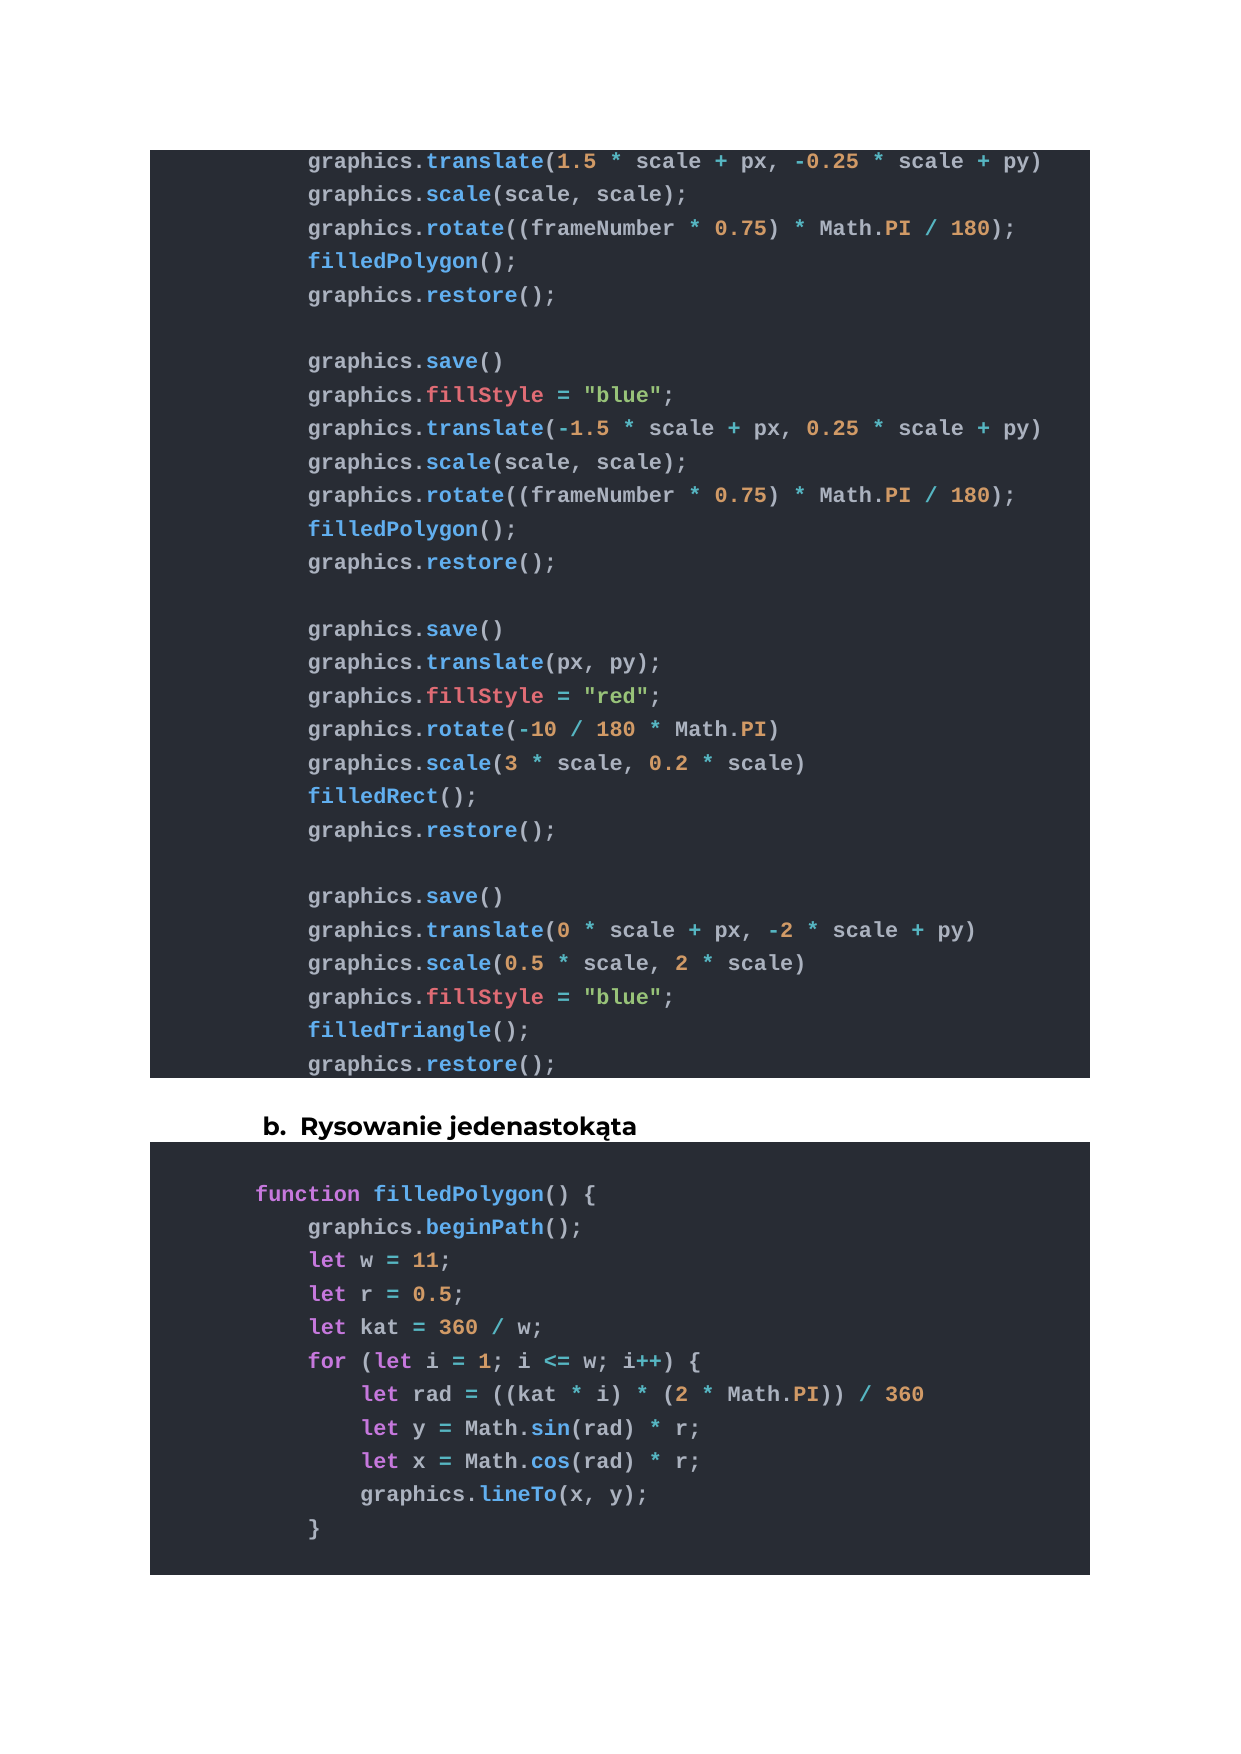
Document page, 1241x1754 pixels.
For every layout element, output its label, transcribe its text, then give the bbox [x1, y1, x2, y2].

text let r = 0.5; [150, 1283, 1090, 1308]
text let w = 11; [150, 1249, 1090, 1274]
text graphics.restore(); [150, 551, 1090, 576]
text graphics.translate(0 * scale + px, -2 * scale + py) [150, 919, 1090, 944]
text graphics.save() [150, 351, 1090, 375]
text let x = Math.cos(rad) * r; [150, 1450, 1090, 1475]
text graphics.save() [150, 618, 1090, 643]
text graphics.translate(px, py); [150, 652, 1090, 676]
text let kat = 360 / w; [150, 1316, 1090, 1341]
text let rad = ((kat * i) * (2 * Math.PI)) / 360 [150, 1383, 1090, 1408]
text graphics.scale(scale, scale); [150, 183, 1090, 208]
text filledTriangle(); [150, 1019, 1090, 1044]
text graphics.rotate((frameNumber * 0.75) * Math.PI / 180); [150, 484, 1090, 509]
text function filledPolygon() { [150, 1183, 1090, 1207]
text for (let i = 1; i <= w; i++) { [150, 1350, 1090, 1375]
text graphics.translate(-1.5 * scale + px, 0.25 * scale + py) [150, 417, 1090, 442]
text graphics.lineTo(x, y); [150, 1484, 1090, 1508]
text graphics.fillStyle = "blue"; [150, 986, 1090, 1011]
text graphics.rotate((frameNumber * 0.75) * Math.PI / 180); [150, 217, 1090, 242]
text graphics.restore(); [150, 1053, 1090, 1078]
text filledPolygon(); [150, 518, 1090, 543]
text graphics.restore(); [150, 284, 1090, 308]
text filledPolygon(); [150, 250, 1090, 275]
text graphics.fillStyle = "blue"; [150, 384, 1090, 409]
text } [150, 1517, 1090, 1542]
text graphics.save() [150, 886, 1090, 910]
text filledRect(); [150, 785, 1090, 810]
text let y = Math.sin(rad) * r; [150, 1417, 1090, 1442]
text graphics.rotate(-10 / 180 * Math.PI) [150, 718, 1090, 743]
text graphics.scale(scale, scale); [150, 451, 1090, 476]
text graphics.translate(1.5 * scale + px, -0.25 * scale + py) [150, 150, 1090, 175]
text graphics.beginPath(); [150, 1216, 1090, 1241]
text graphics.fillStyle = "red"; [150, 685, 1090, 710]
list Rysowanie jedenastokąta [262, 1111, 1090, 1142]
text graphics.scale(0.5 * scale, 2 * scale) [150, 952, 1090, 977]
text graphics.scale(3 * scale, 0.2 * scale) [150, 752, 1090, 777]
text graphics.restore(); [150, 819, 1090, 843]
